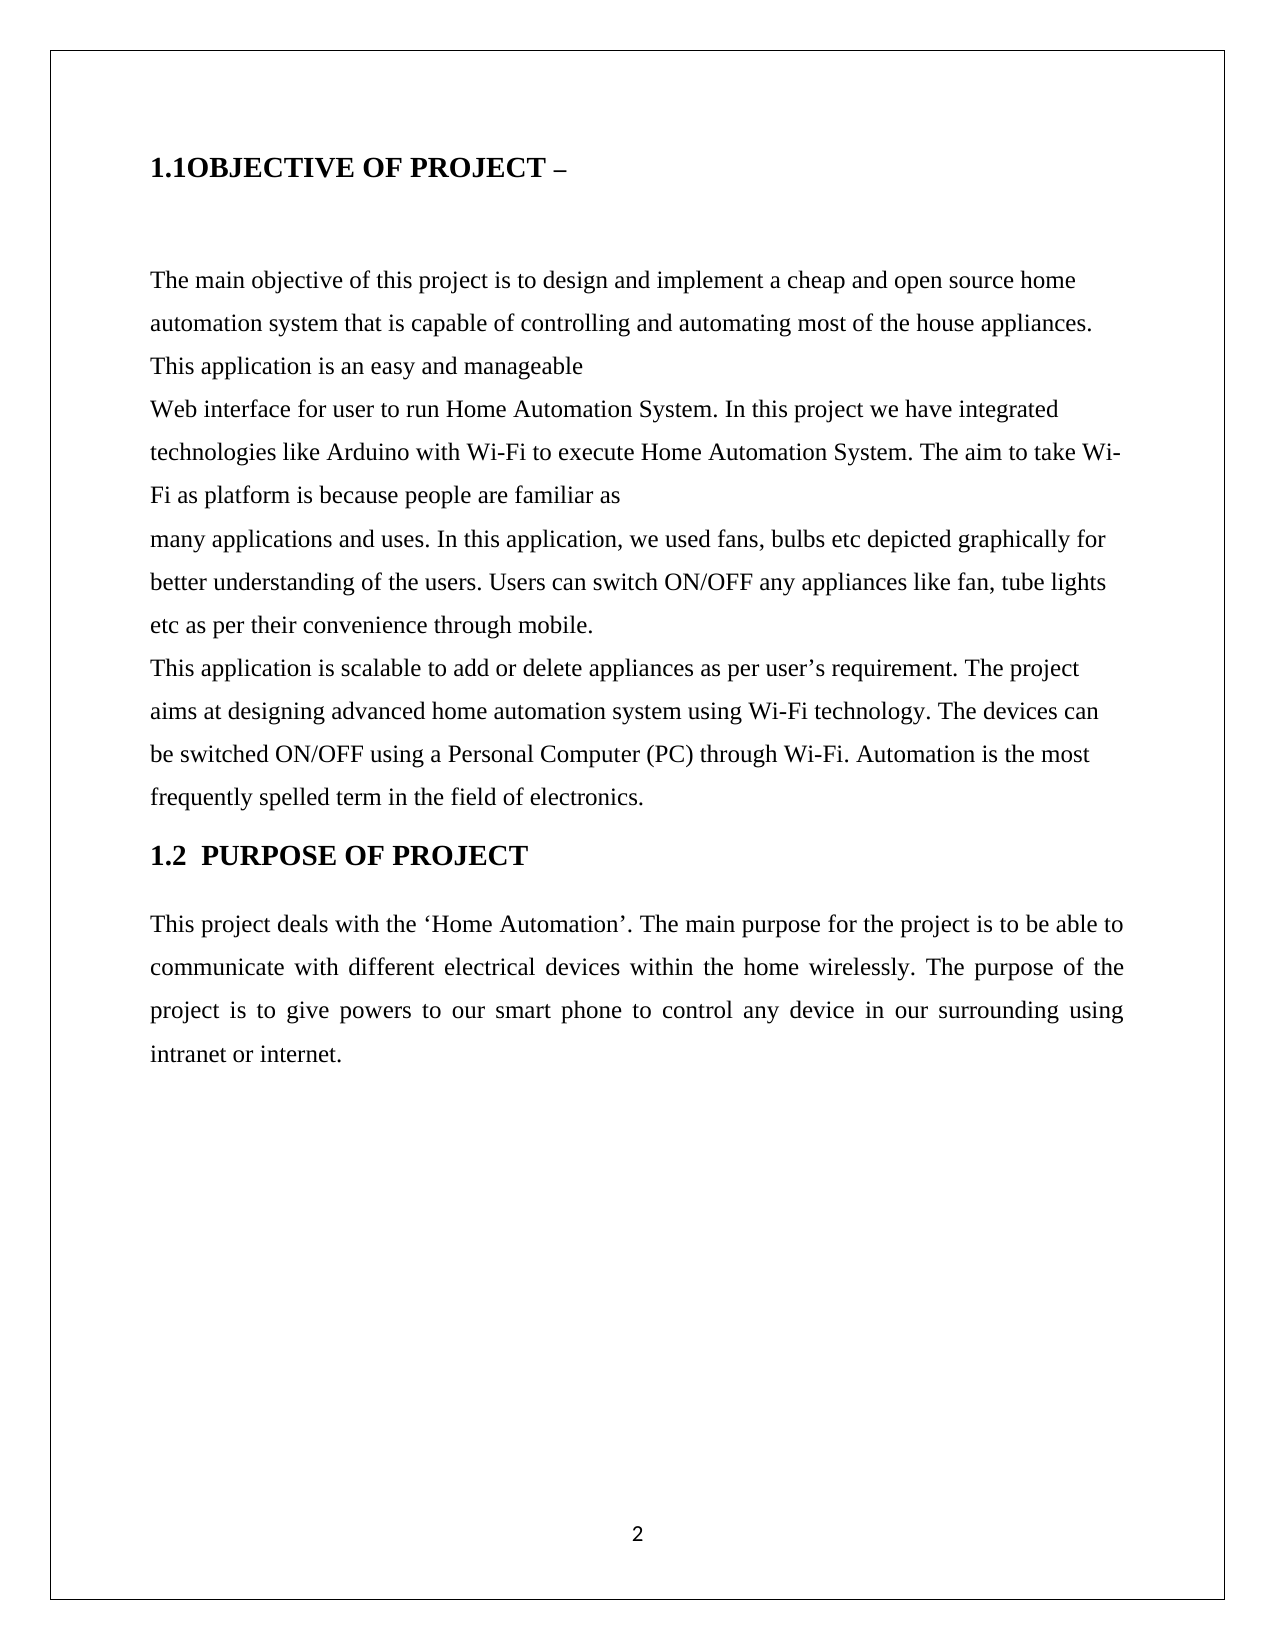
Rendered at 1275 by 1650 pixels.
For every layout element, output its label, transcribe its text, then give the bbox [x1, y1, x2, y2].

text The main objective of this project is to design and implement a cheap and open source home automation system that is capable of controlling and automating most of the house appliances. This application is an easy and manageable [150, 265, 1125, 380]
text This project deals with the ‘Home Automation’. The main purpose for the project is to be able to communicate with different electrical devices within the home wirelessly. The purpose of the project is to give powers to our smart phone to control any device in our surrounding using intranet or internet. [150, 909, 1125, 1067]
text Web interface for user to run Home Automation System. In this project we have integrated technologies like Arduino with Wi-Fi to execute Home Automation System. The aim to take Wi-Fi as platform is because people are familiar as [150, 394, 1125, 509]
text many applications and uses. In this application, we used fans, bulbs etc depicted graphically for better understanding of the users. Users can switch ON/OFF any appliances like fan, tube lights etc as per their convenience through mobile. [150, 524, 1125, 639]
text This application is scalable to add or delete appliances as per user’s requirement. The project aims at designing advanced home automation system using Wi-Fi technology. The devices can be switched ON/OFF using a Personal Computer (PC) through Wi-Fi. Automation is the most frequently spelled term in the field of electronics. [150, 653, 1125, 811]
text 1.2 PURPOSE OF PROJECT [150, 838, 1125, 872]
text 1.1OBJECTIVE OF PROJECT – [150, 150, 1125, 183]
